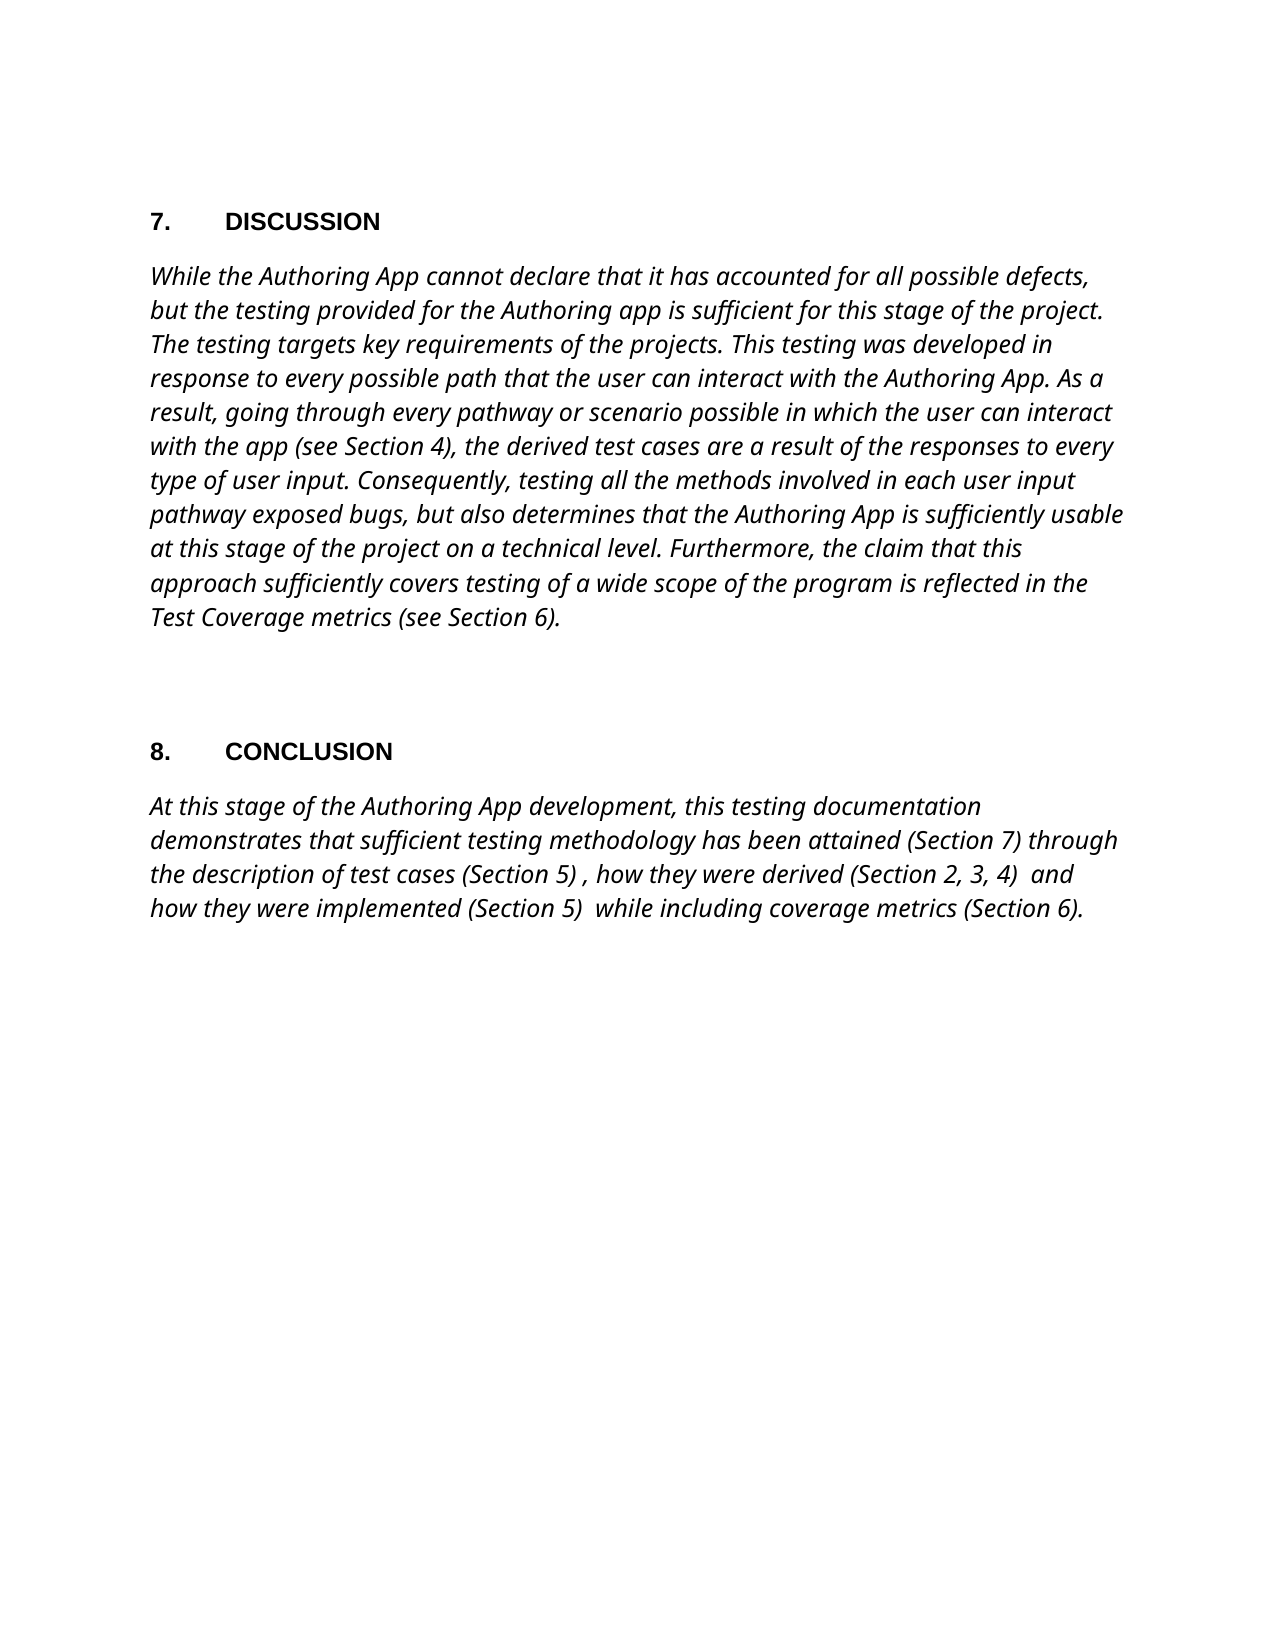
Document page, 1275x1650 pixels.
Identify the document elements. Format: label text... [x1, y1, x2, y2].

subtitle DISCUSSION [150, 207, 1125, 236]
text While the Authoring App cannot declare that it has accounted for all possible defects, but the testing provided for the Authoring app is sufficient for this stage of the project. The testing targets key requirements of the projects. This testing was developed in response to every possible path that the user can interact with the Authoring App. As a result, going through every pathway or scenario possible in which the user can interact with the app (see Section 4), the derived test cases are a result of the responses to every type of user input. Consequently, testing all the methods involved in each user input pathway exposed bugs, but also determines that the Authoring App is sufficiently usable at this stage of the project on a technical level. Furthermore, the claim that this approach sufficiently covers testing of a wide scope of the program is reflected in the Test Coverage metrics (see Section 6). [150, 259, 1125, 633]
subtitle conclusion [150, 737, 1125, 765]
text At this stage of the Authoring App development, this testing documentation demonstrates that sufficient testing methodology has been attained (Section 7) through the description of test cases (Section 5) , how they were derived (Section 2, 3, 4) and how they were implemented (Section 5) while including coverage metrics (Section 6). [150, 788, 1125, 924]
